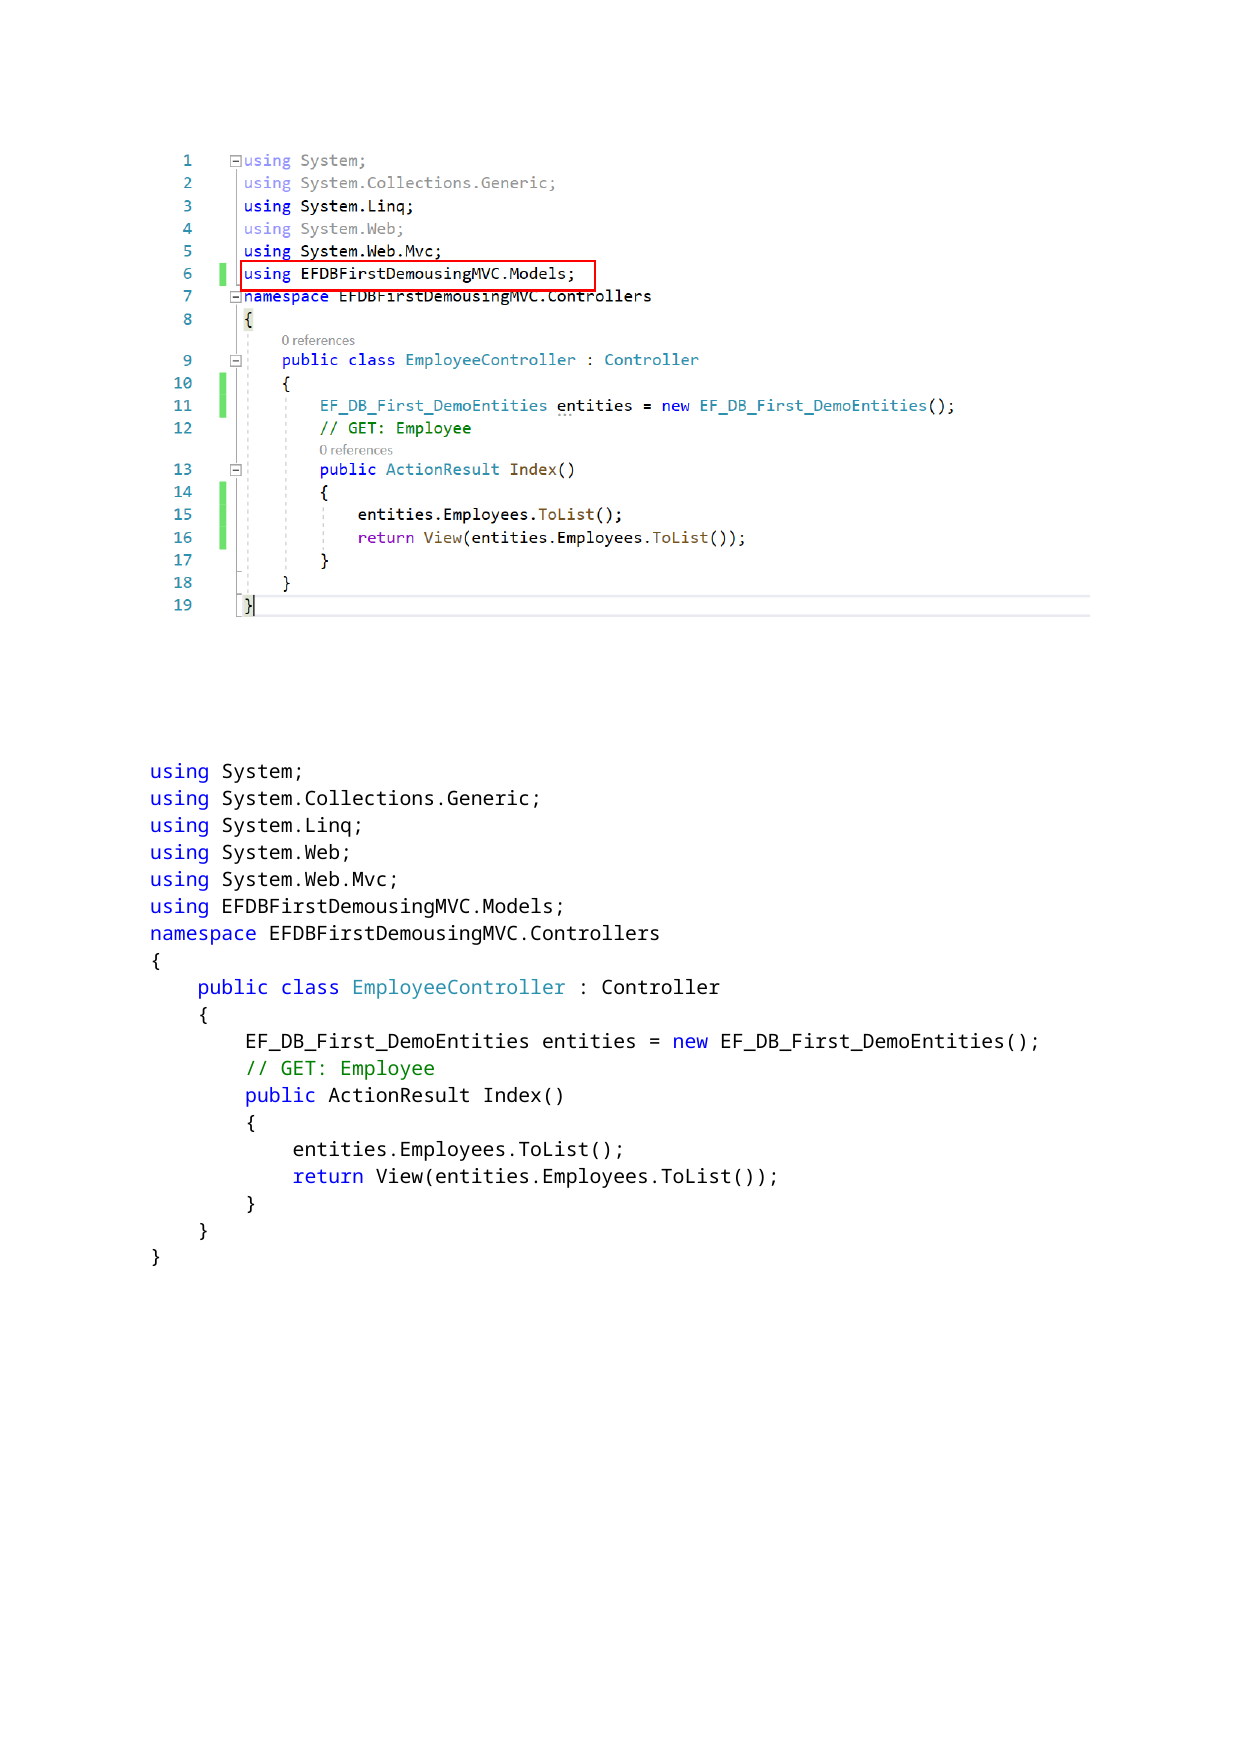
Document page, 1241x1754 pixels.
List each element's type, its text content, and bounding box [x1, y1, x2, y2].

text using System.Collections.Generic; [150, 784, 1090, 811]
text using System.Web.Mvc; [150, 865, 1090, 892]
text } [150, 1243, 1090, 1270]
text using EFDBFirstDemousingMVC.Models; [150, 892, 1090, 919]
text { [150, 946, 1090, 973]
text using System.Web; [150, 838, 1090, 865]
text { [150, 1108, 1090, 1135]
text return View(entities.Employees.ToList()); [150, 1162, 1090, 1189]
text namespace EFDBFirstDemousingMVC.Controllers [150, 919, 1090, 946]
text using System; [150, 757, 1090, 784]
text // GET: Employee [150, 1054, 1090, 1081]
text entities.Employees.ToList(); [150, 1135, 1090, 1162]
text } [150, 1216, 1090, 1243]
text { [150, 1000, 1090, 1027]
text public class EmployeeController : Controller [150, 973, 1090, 1000]
text } [150, 1189, 1090, 1216]
picture [150, 150, 1091, 692]
text EF_DB_First_DemoEntities entities = new EF_DB_First_DemoEntities(); [150, 1027, 1090, 1054]
text using System.Linq; [150, 811, 1090, 838]
text public ActionResult Index() [150, 1081, 1090, 1108]
